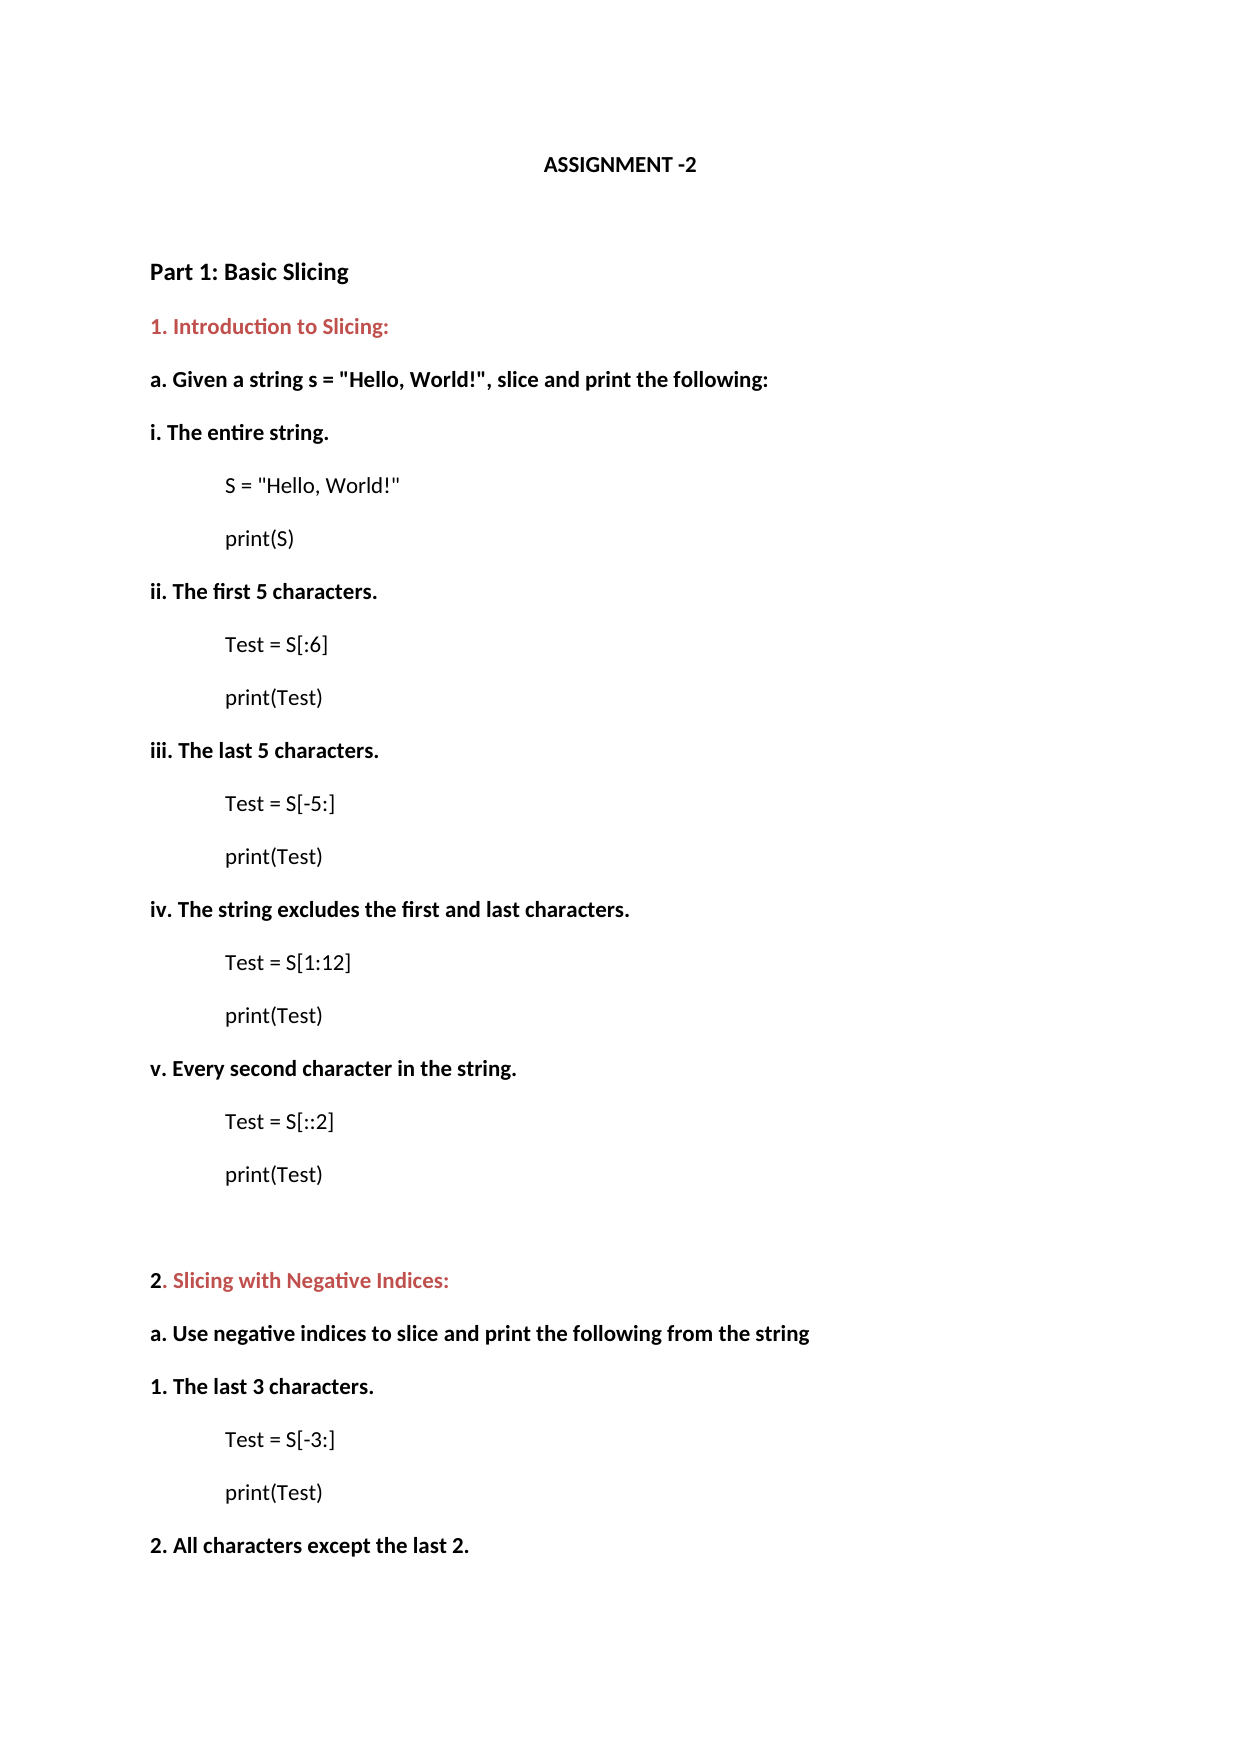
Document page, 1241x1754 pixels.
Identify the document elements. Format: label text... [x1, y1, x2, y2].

text 2. All characters except the last 2. [150, 1531, 1090, 1559]
text Test = S[::2] [150, 1107, 1090, 1135]
text ii. The first 5 characters. [150, 577, 1090, 605]
text print(S) [150, 524, 1090, 552]
text S = "Hello, World!" [150, 471, 1090, 499]
text print(Test) [150, 842, 1090, 870]
text Test = S[:6] [150, 630, 1090, 658]
text v. Every second character in the string. [150, 1054, 1090, 1082]
text iv. The string excludes the first and last characters. [150, 895, 1090, 923]
text i. The entire string. [150, 418, 1090, 446]
text a. Given a string s = "Hello, World!", slice and print the following: [150, 365, 1090, 393]
text ASSIGNMENT -2 [150, 150, 1090, 178]
text iii. The last 5 characters. [150, 736, 1090, 764]
text Test = S[1:12] [150, 948, 1090, 976]
text print(Test) [150, 1478, 1090, 1506]
text print(Test) [150, 1001, 1090, 1029]
text print(Test) [150, 683, 1090, 711]
text Test = S[-3:] [150, 1425, 1090, 1453]
text Test = S[-5:] [150, 789, 1090, 817]
text a. Use negative indices to slice and print the following from the string [150, 1319, 1090, 1347]
text Part 1: Basic Slicing [150, 256, 1090, 287]
text 1. Introduction to Slicing: [150, 312, 1090, 340]
text print(Test) [150, 1160, 1090, 1188]
text 2. Slicing with Negative Indices: [150, 1266, 1090, 1294]
text 1. The last 3 characters. [150, 1372, 1090, 1400]
